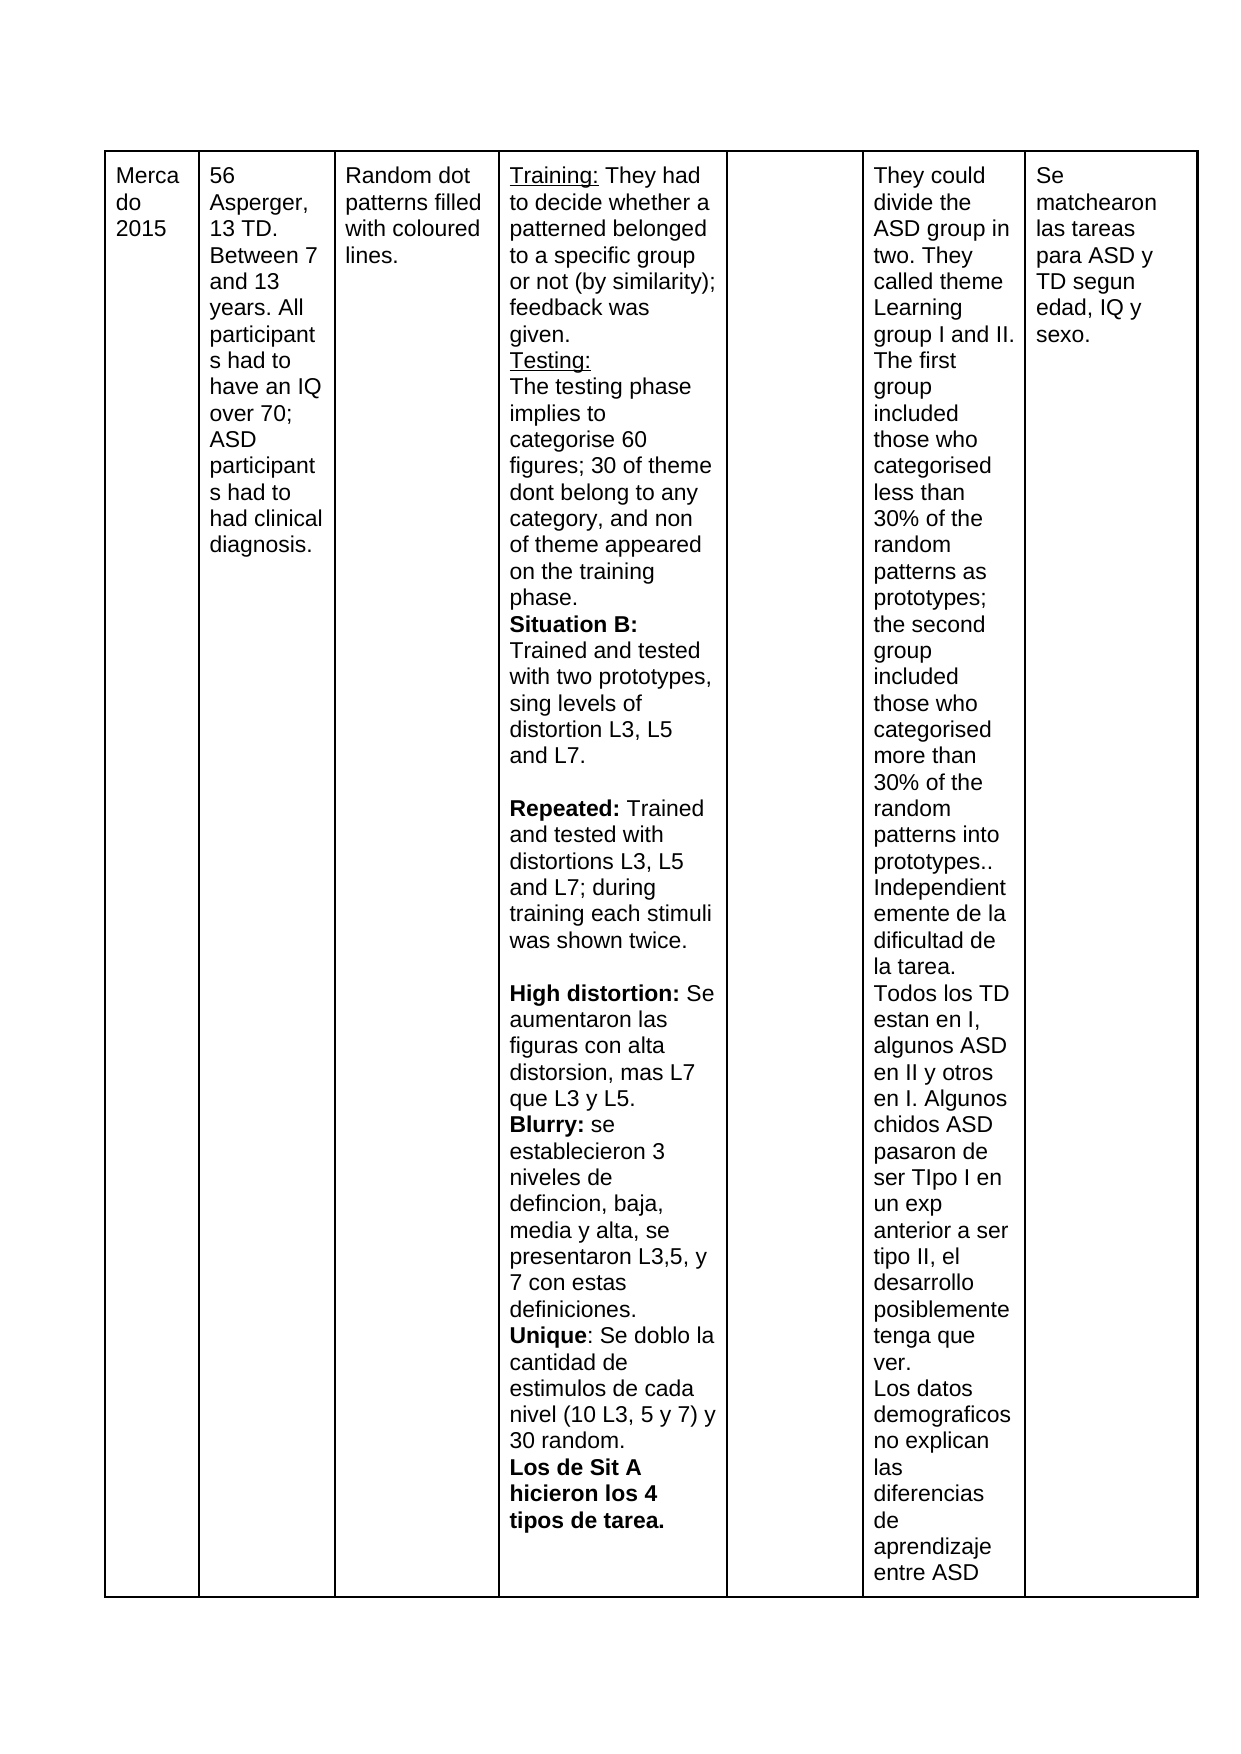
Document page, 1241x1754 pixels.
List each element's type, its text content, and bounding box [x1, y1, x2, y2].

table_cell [336, 152, 498, 1596]
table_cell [1026, 152, 1196, 1596]
table_cell [728, 152, 862, 1596]
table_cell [200, 152, 334, 1596]
table_cell Mercado 2015 [106, 152, 198, 1596]
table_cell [500, 152, 726, 1596]
